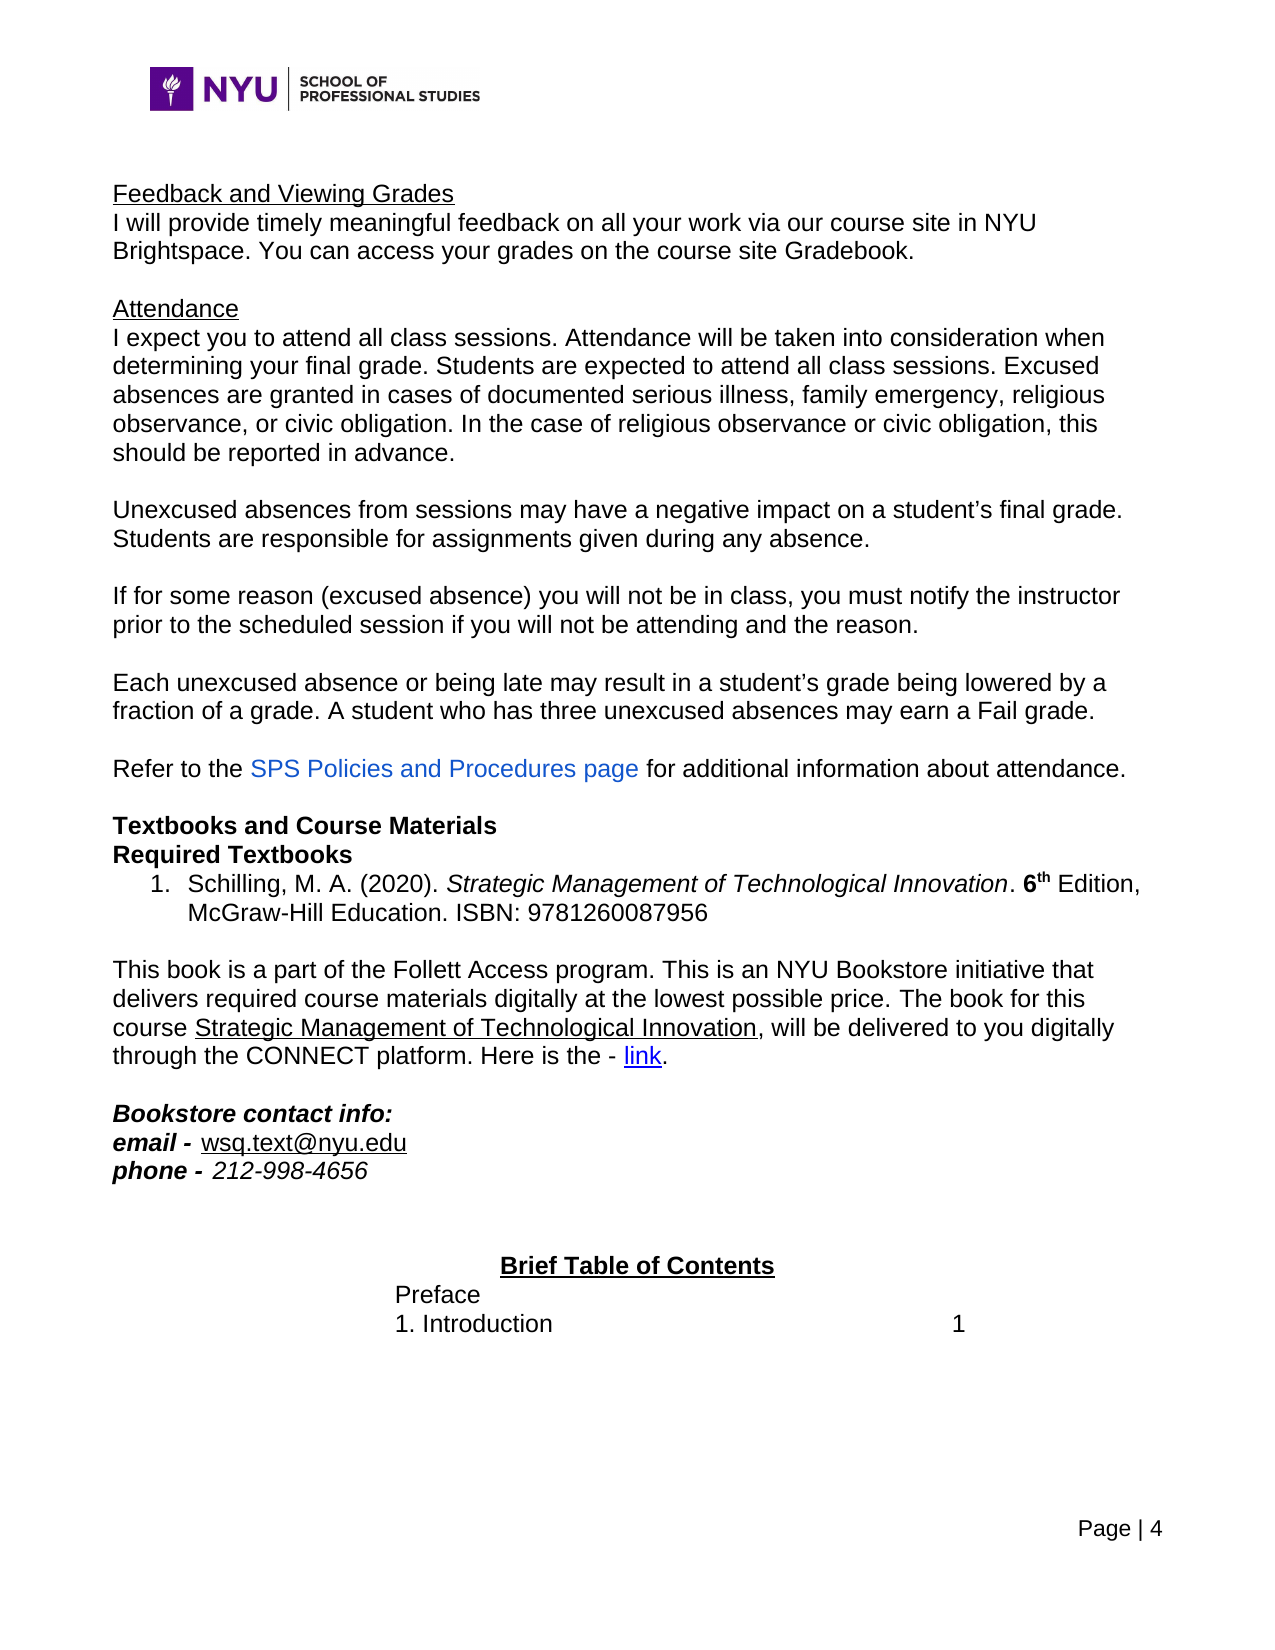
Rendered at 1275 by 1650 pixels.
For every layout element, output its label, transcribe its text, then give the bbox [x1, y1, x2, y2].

text phone - 212-998-4656 [112, 1156, 1162, 1185]
list Schilling, M. A. (2020). Strategic Management of Technological Innovation. 6th Edition, McGraw-Hill Education. ISBN: 9781260087956 [150, 869, 1162, 926]
text I will provide timely meaningful feedback on all your work via our course site in NYU Brightspace. You can access your grades on the course site Gradebook. [112, 207, 1162, 265]
text Attendance [112, 294, 1162, 322]
text I expect you to attend all class sessions. Attendance will be taken into consideration when determining your final grade. Students are expected to attend all class sessions. Excused absences are granted in cases of documented serious illness, family emergency, religious observance, or civic obligation. In the case of religious observance or civic obligation, this should be reported in advance. [112, 322, 1162, 466]
text Textbooks and Course Materials [112, 811, 1162, 840]
text Feedback and Viewing Grades [112, 179, 1162, 207]
text Unexcused absences from sessions may have a negative impact on a student’s final grade. Students are responsible for assignments given during any absence. [112, 495, 1162, 552]
text This book is a part of the Follett Access program. This is an NYU Bookstore initiative that delivers required course materials digitally at the lowest possible price. The book for this course Strategic Management of Technological Innovation, will be delivered to you digitally through the CONNECT platform. Here is the - link.er [112, 955, 1162, 1070]
text Preface 1. Introduction 1 [394, 1280, 984, 1337]
text Required Textbooks [112, 840, 1162, 869]
text email - wsq.text@nyu.edu [112, 1127, 1162, 1156]
text Refer to the SPS Policies and Procedures page for additional information about attendance. [112, 754, 1162, 782]
text Each unexcused absence or being late may result in a student’s grade being lowered by a fraction of a grade. A student who has three unexcused absences may earn a Fail grade. [112, 667, 1162, 725]
text If for some reason (excused absence) you will not be in class, you must notify the instructor prior to the scheduled session if you will not be attending and the reason. [112, 581, 1162, 639]
text Bookstore contact info: [112, 1099, 1162, 1127]
text Brief Table of Contents [112, 1251, 1162, 1280]
picture [150, 67, 480, 111]
